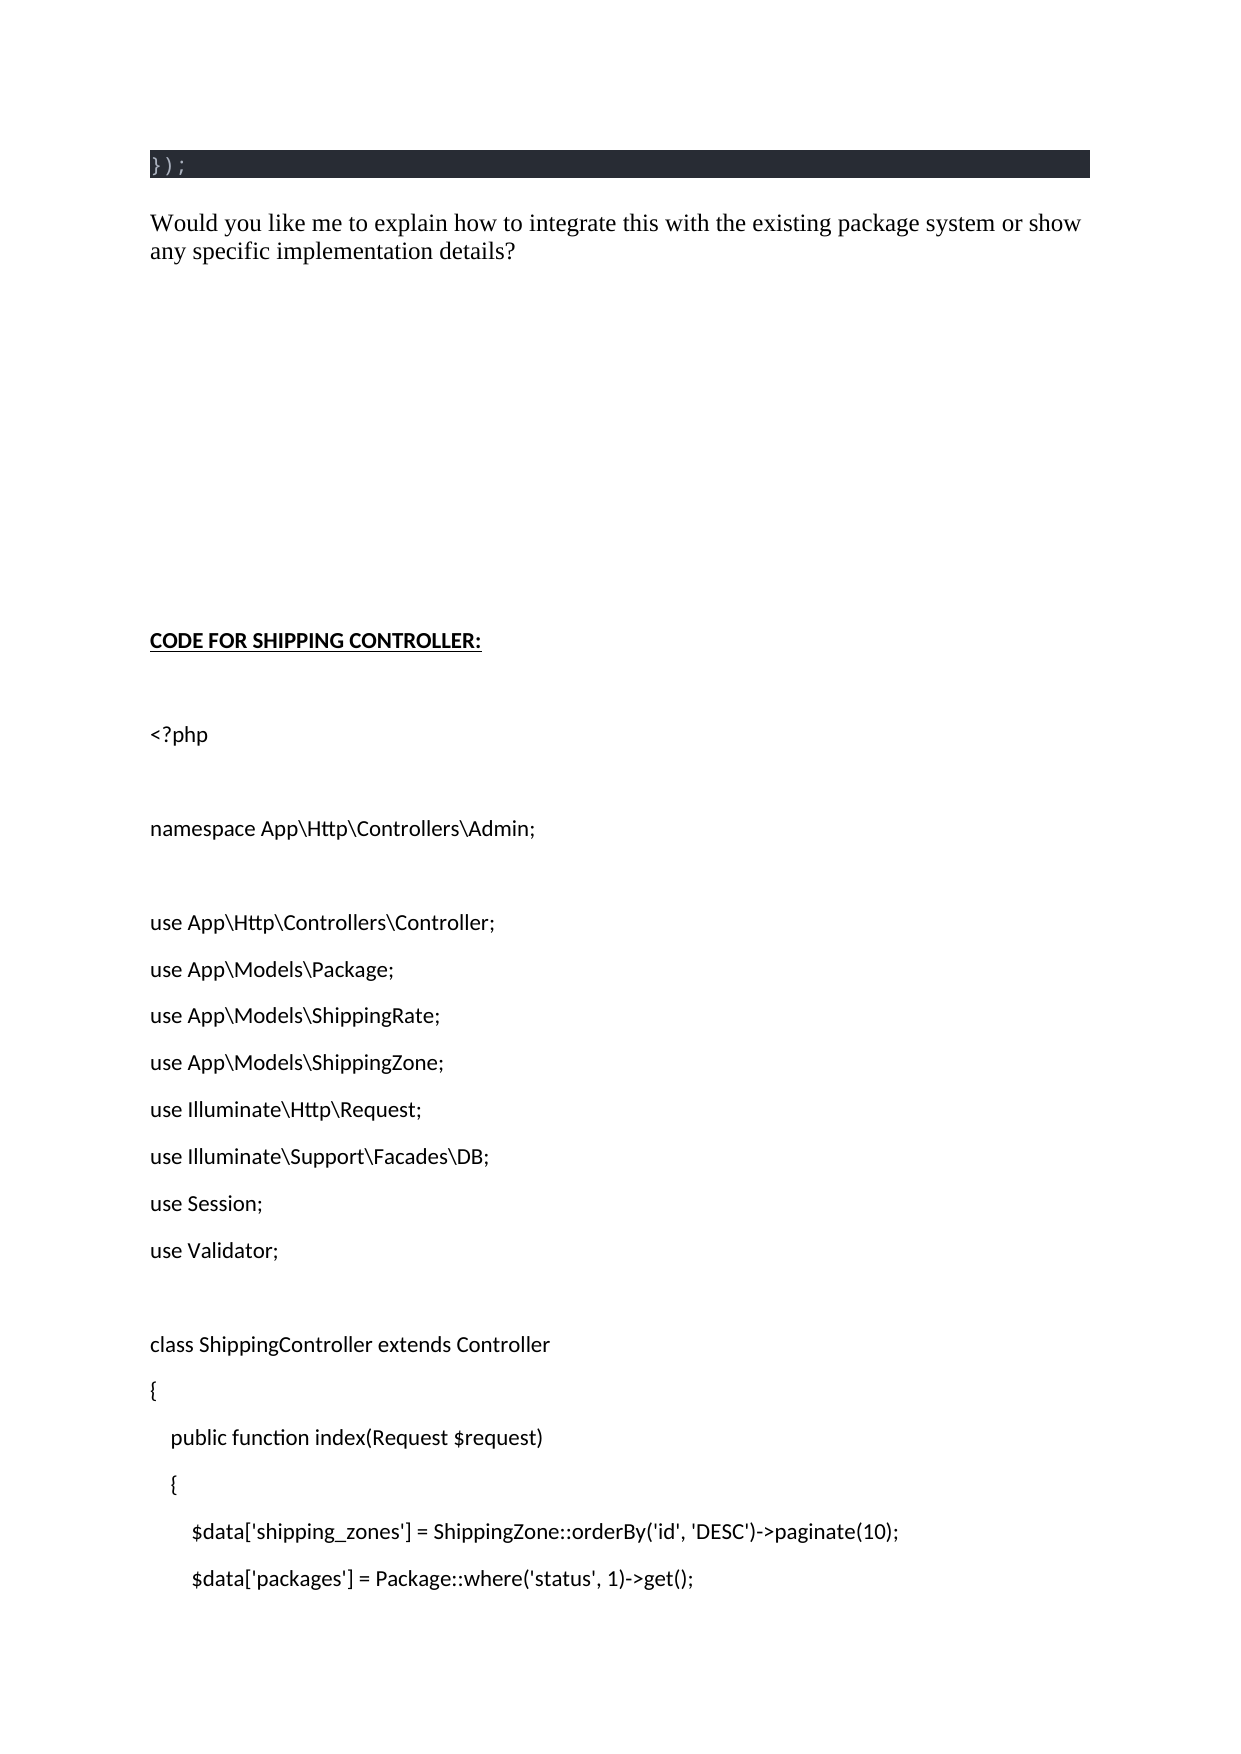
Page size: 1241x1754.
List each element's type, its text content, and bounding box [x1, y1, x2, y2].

text use App\Models\ShippingRate; [150, 1002, 1090, 1029]
text CODE FOR SHIPPING CONTROLLER: [150, 294, 1090, 654]
text use App\Http\Controllers\Controller; [150, 908, 1090, 936]
text use Illuminate\Http\Request; [150, 1095, 1090, 1123]
text Would you like me to explain how to integrate this with the existing package system or show any specific implementation details? [150, 208, 1090, 265]
text public function index(Request $request) [150, 1423, 1090, 1451]
text namespace App\Http\Controllers\Admin; [150, 814, 1090, 842]
text class ShippingController extends Controller [150, 1330, 1090, 1358]
text { [150, 1377, 1090, 1404]
text use App\Models\ShippingZone; [150, 1048, 1090, 1076]
text $data['shipping_zones'] = ShippingZone::orderBy('id', 'DESC')->paginate(10); [150, 1517, 1090, 1545]
text { [150, 1470, 1090, 1498]
text <?php [150, 720, 1090, 748]
text $data['packages'] = Package::where('status', 1)->get(); [150, 1564, 1090, 1592]
text }); [187, 150, 1090, 178]
text use Validator; [150, 1236, 1090, 1264]
text use App\Models\Package; [150, 955, 1090, 983]
text use Illuminate\Support\Facades\DB; [150, 1142, 1090, 1170]
text use Session; [150, 1189, 1090, 1217]
